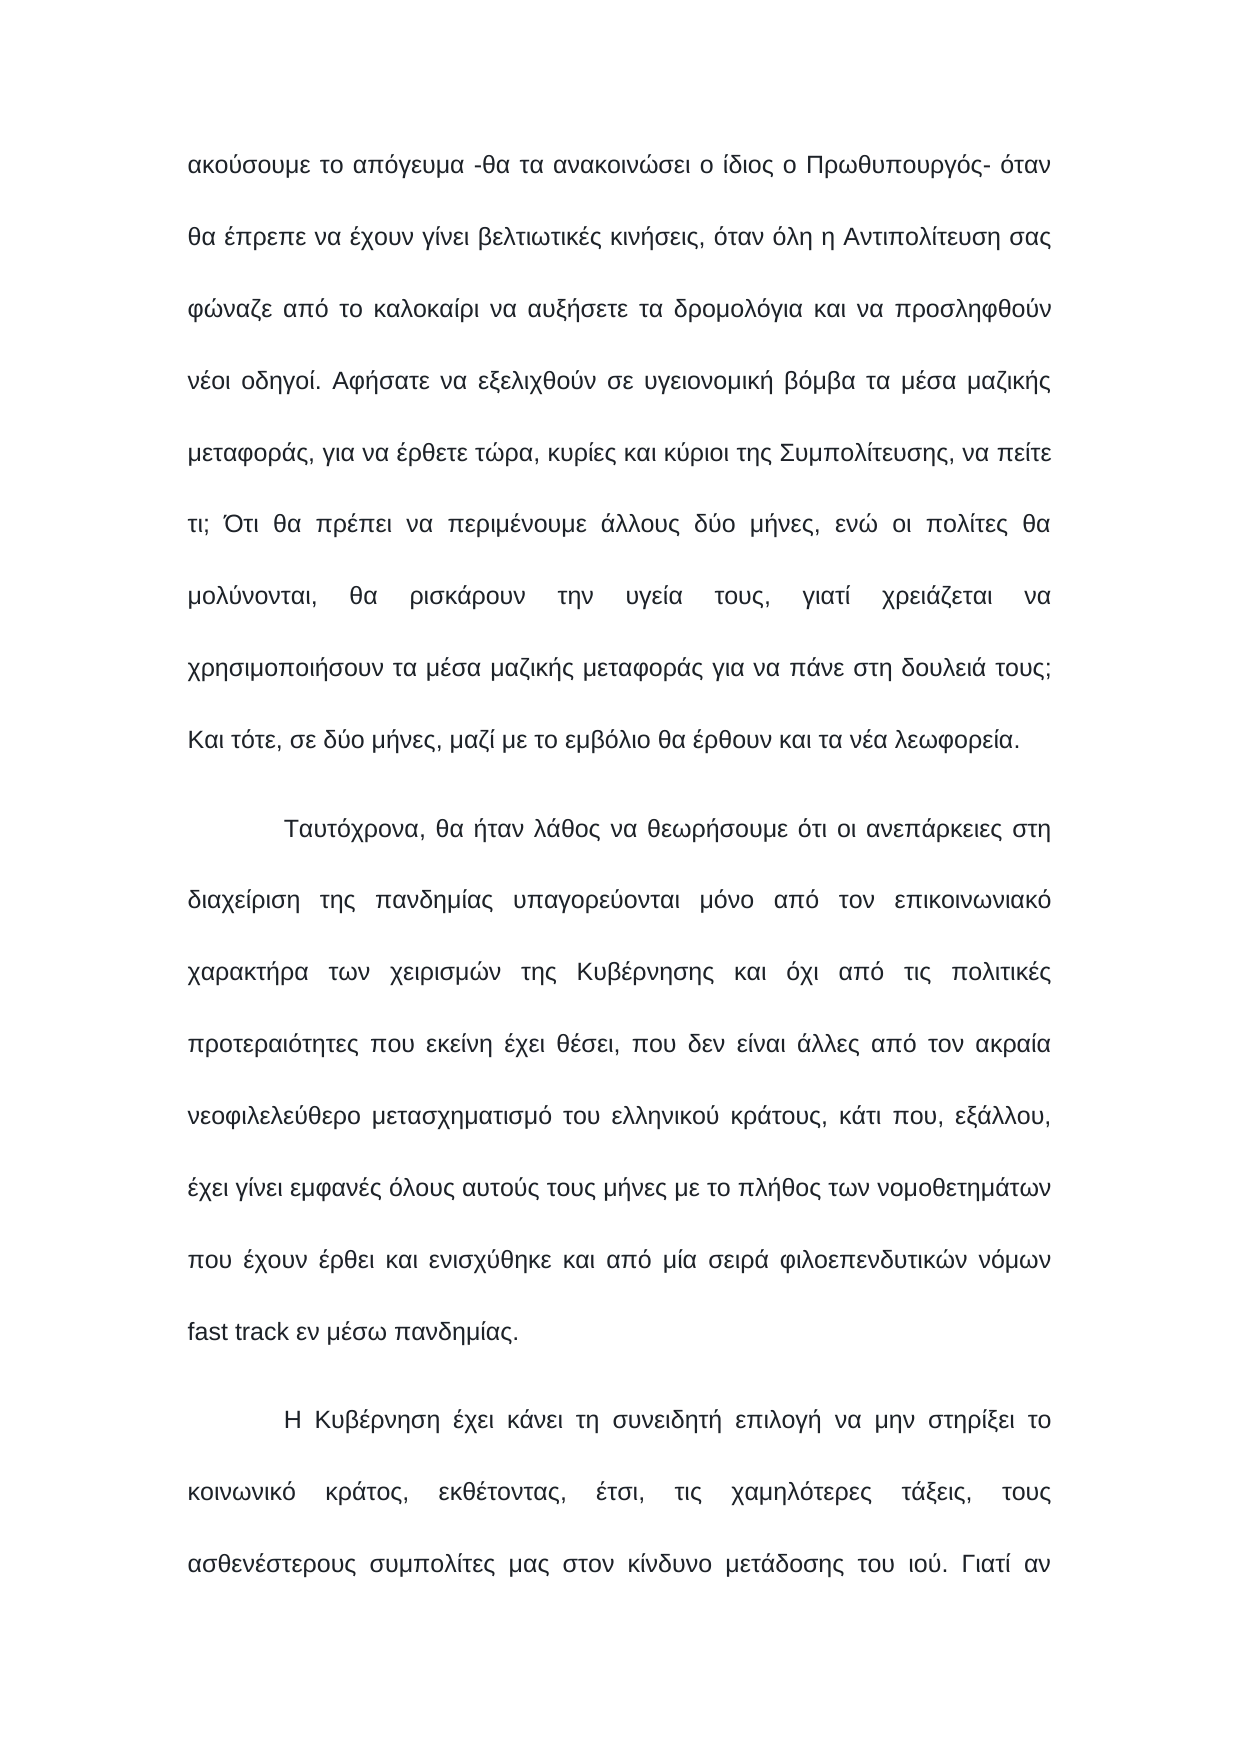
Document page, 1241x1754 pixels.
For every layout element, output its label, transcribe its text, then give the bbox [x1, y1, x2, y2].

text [187, 150, 1053, 754]
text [187, 1405, 1053, 1578]
text Ταυτόχρονα, θα ήταν λάθος να θεωρήσουμε ότι οι ανεπάρκειες στη διαχείριση της πανδημίας υπαγορεύονται μόνο από τον επικοινωνιακό χαρακτήρα των χειρισμών της Κυβέρνησης και όχι από τις πολιτικές προτεραιότητες που εκείνη έχει θέσει, που δεν είναι άλλες από τον ακραία νεοφιλελεύθερο μετασχηματισμό του ελληνικού κράτους, κάτι που, εξάλλου, έχει γίνει εμφανές όλους αυτούς τους μήνες με το πλήθος των νομοθετημάτων που έχουν έρθει και ενισχύθηκε και από μία σειρά φιλοεπενδυτικών νόμων fast track εν μέσω πανδημίας. [187, 813, 1053, 1345]
